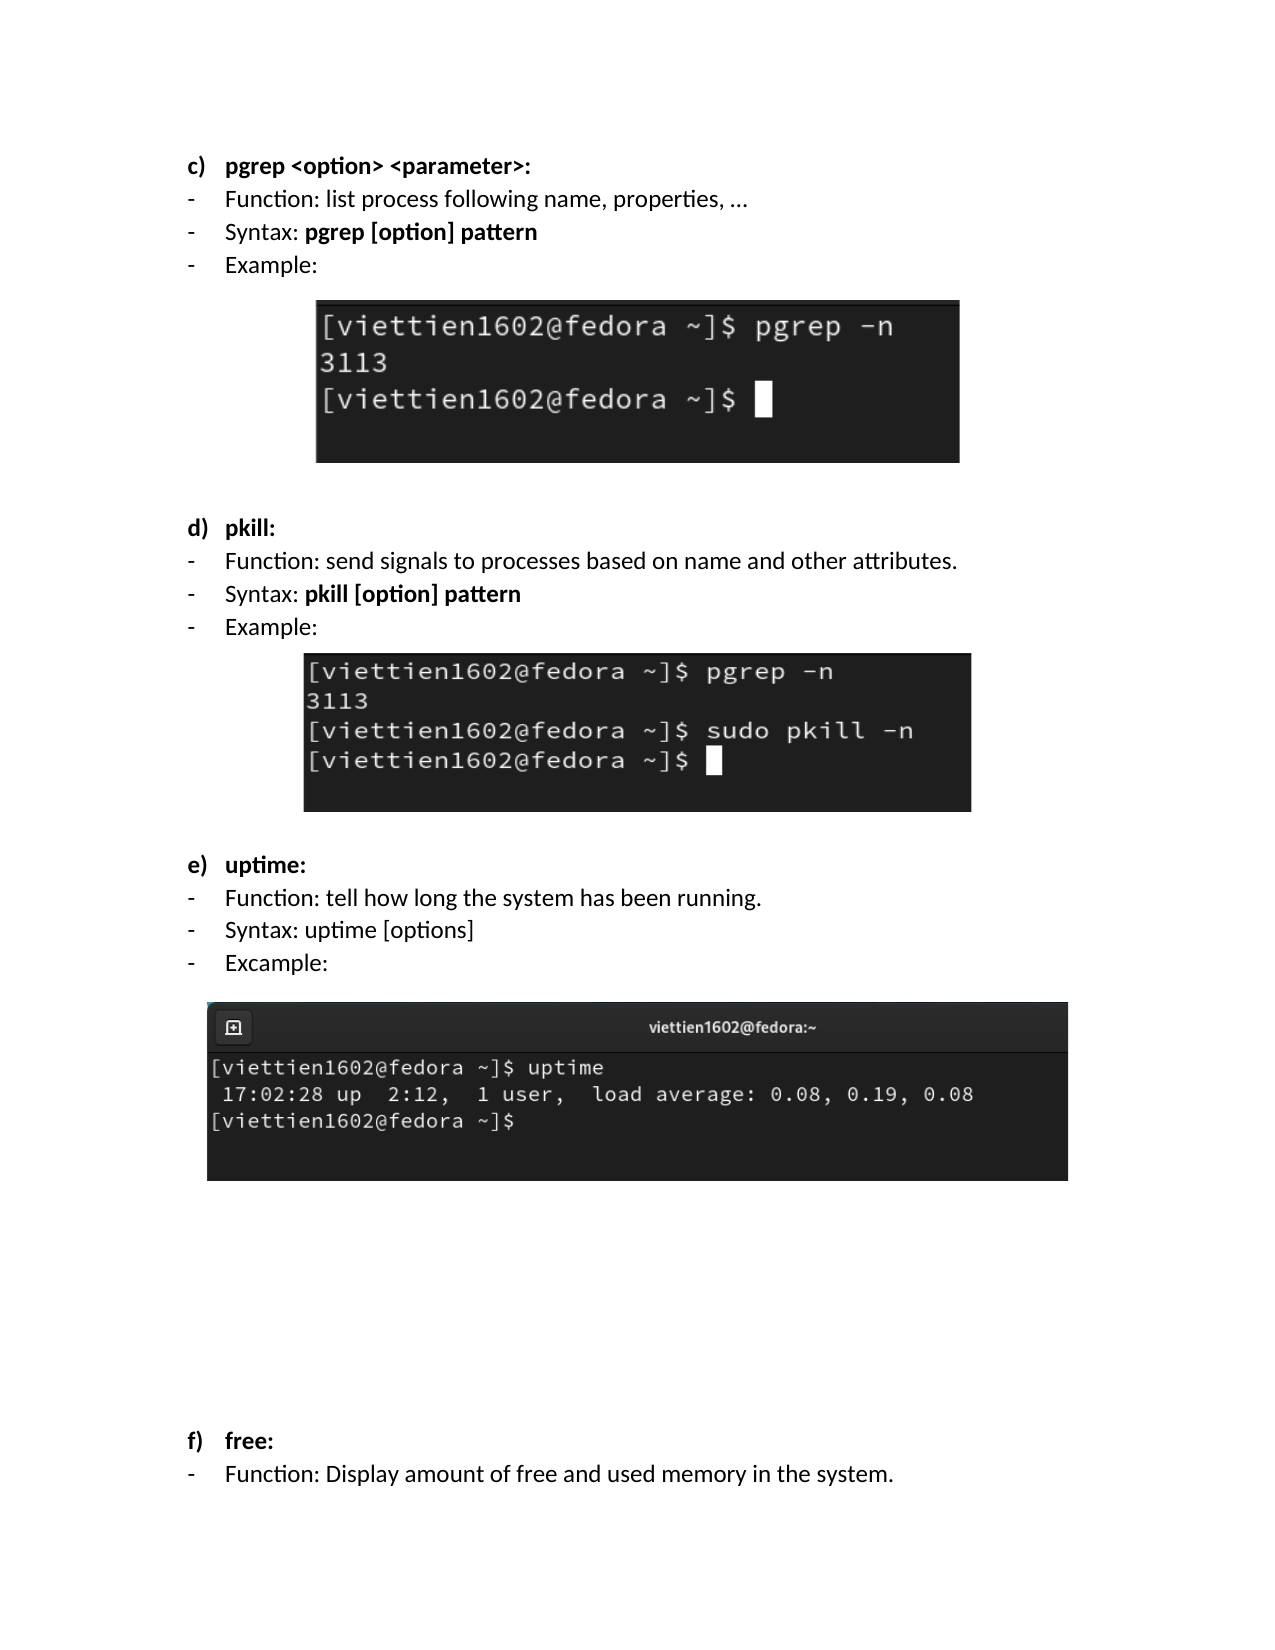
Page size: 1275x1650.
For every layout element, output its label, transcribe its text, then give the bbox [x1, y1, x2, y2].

picture [303, 653, 972, 812]
list pkill: [187, 512, 1125, 543]
list Excample: [187, 948, 1125, 978]
list free: [187, 1425, 1125, 1456]
list Function: list process following name, properties, … [187, 183, 1125, 213]
list uptime: [187, 849, 1125, 879]
list Example: [187, 249, 1125, 279]
list Function: tell how long the system has been running. [187, 882, 1125, 912]
list Function: send signals to processes based on name and other attributes. [187, 545, 1125, 576]
picture [315, 300, 960, 463]
list Syntax: pkill [option] pattern [187, 578, 1125, 609]
list Example: [187, 611, 1125, 642]
list pgrep <option> <parameter>: [187, 150, 1125, 181]
list Syntax: uptime [options] [187, 915, 1125, 945]
list Function: Display amount of free and used memory in the system. [187, 1458, 1125, 1489]
picture [206, 1002, 1069, 1181]
list Syntax: pgrep [option] pattern [187, 216, 1125, 246]
